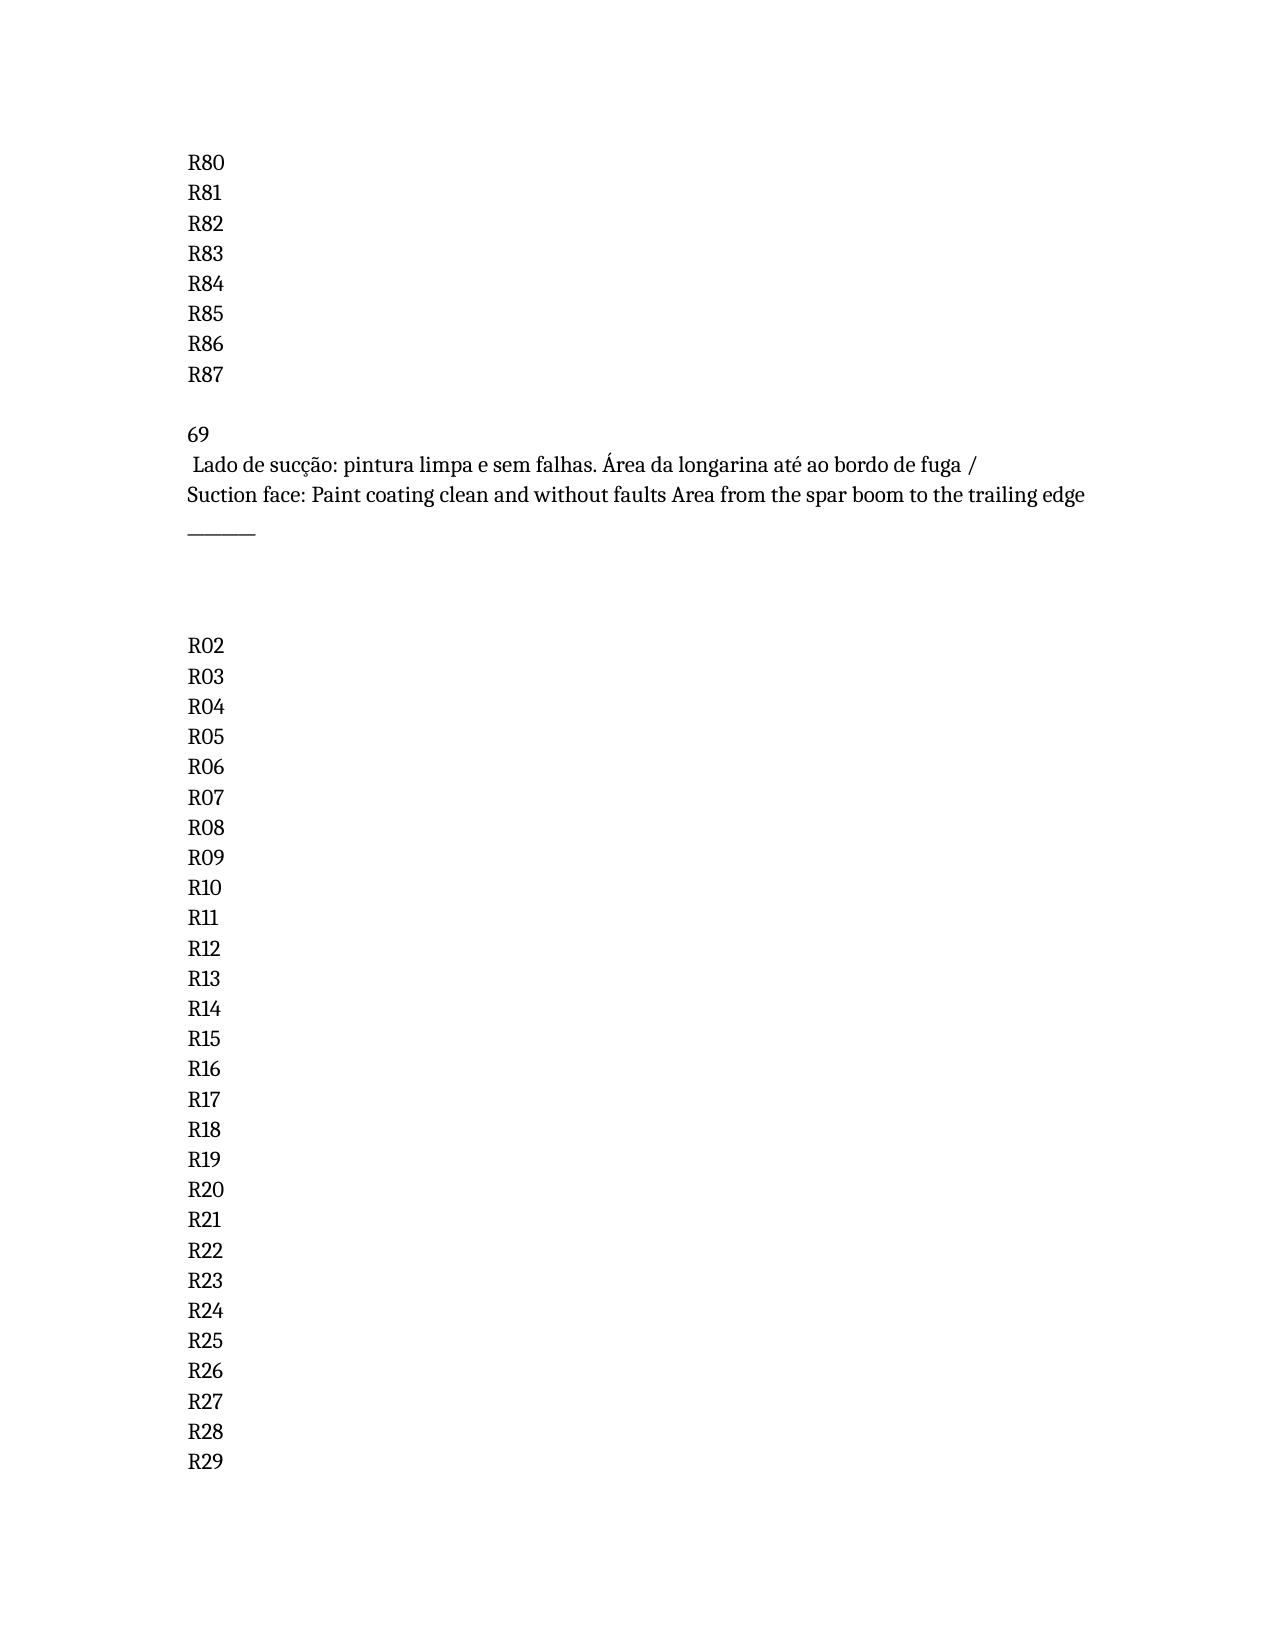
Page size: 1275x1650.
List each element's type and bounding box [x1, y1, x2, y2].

text [187, 150, 1087, 1475]
